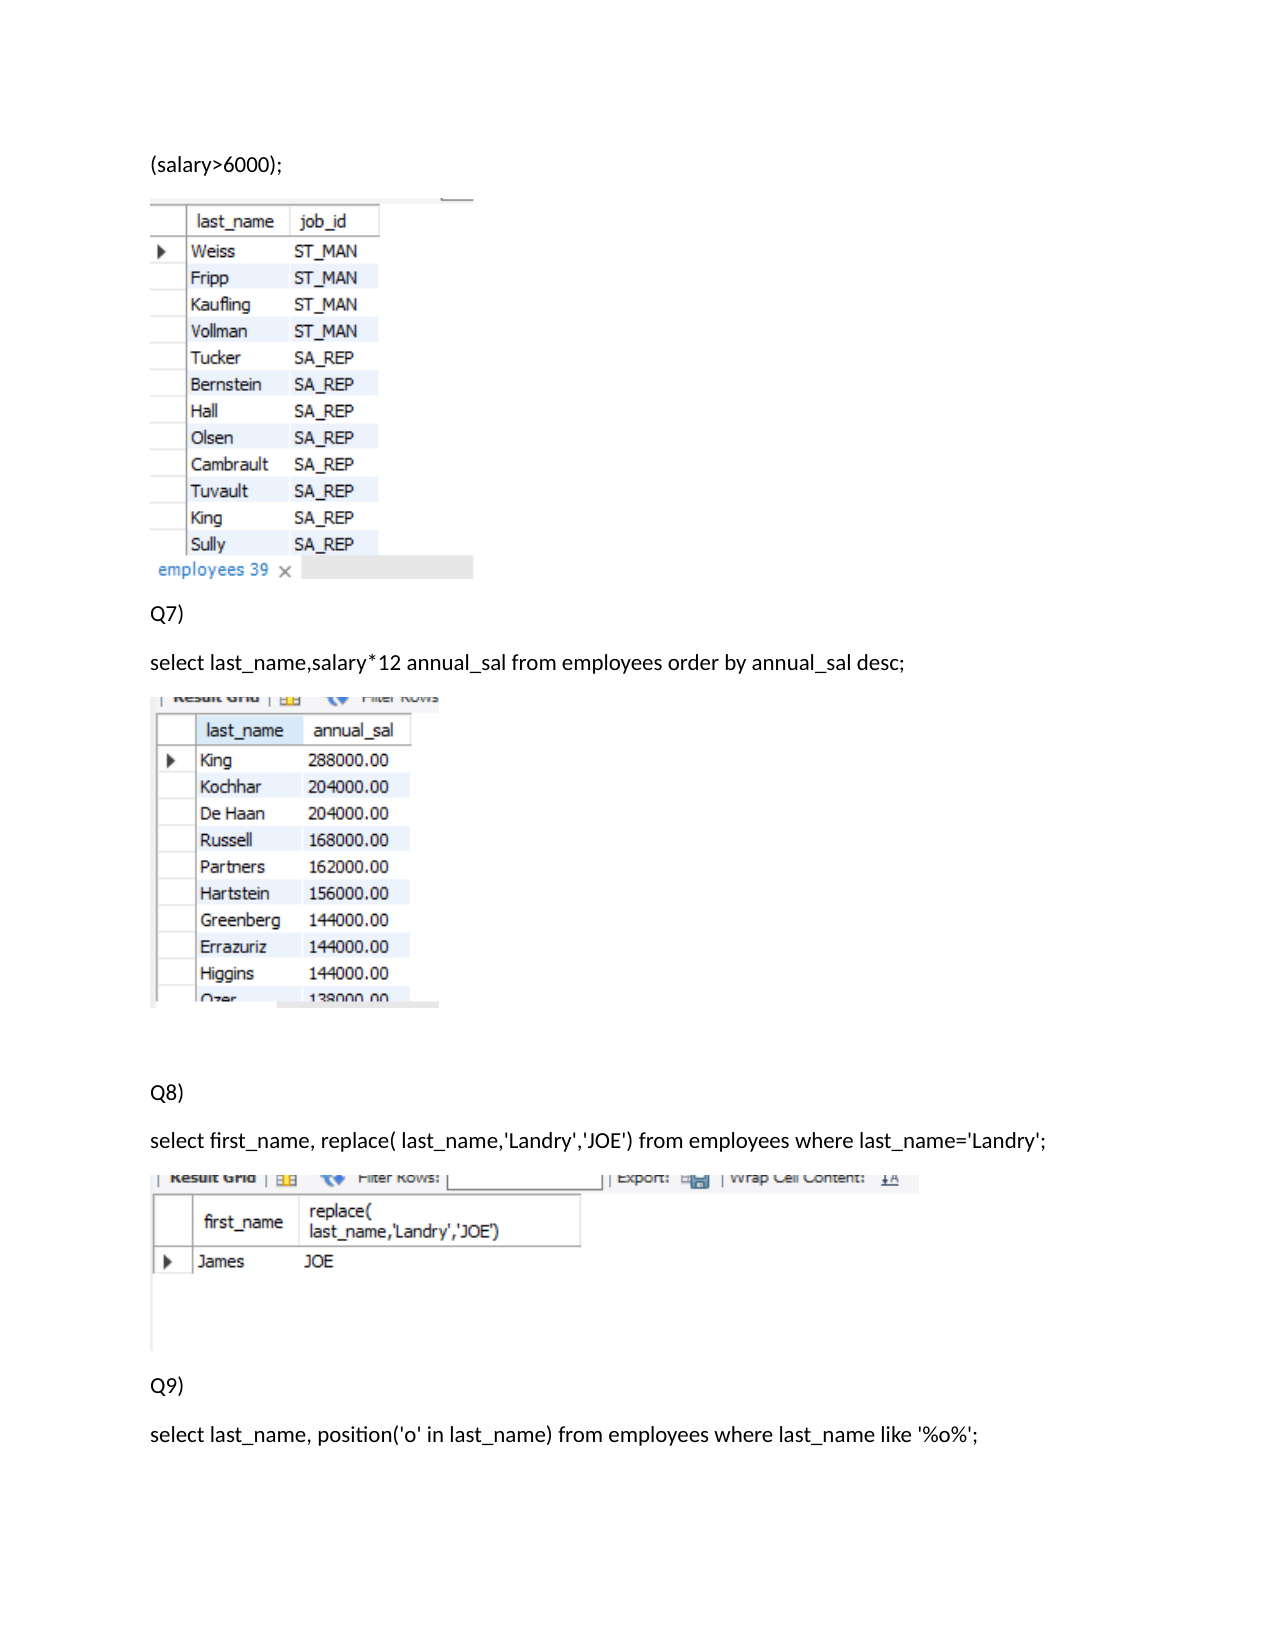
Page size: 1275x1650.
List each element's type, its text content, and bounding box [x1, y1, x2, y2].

text Q9) [150, 1371, 1125, 1399]
text Q7) [150, 599, 1125, 627]
text Q8) [150, 1078, 1125, 1106]
text select first_name, replace( last_name,'Landry','JOE') from employees where last_name='Landry'; [150, 1127, 1125, 1154]
text select last_name,salary*12 annual_sal from employees order by annual_sal desc; [150, 648, 1125, 676]
text select last_name, position('o' in last_name) from employees where last_name like '%o%'; [150, 1420, 1125, 1448]
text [150, 150, 1125, 178]
